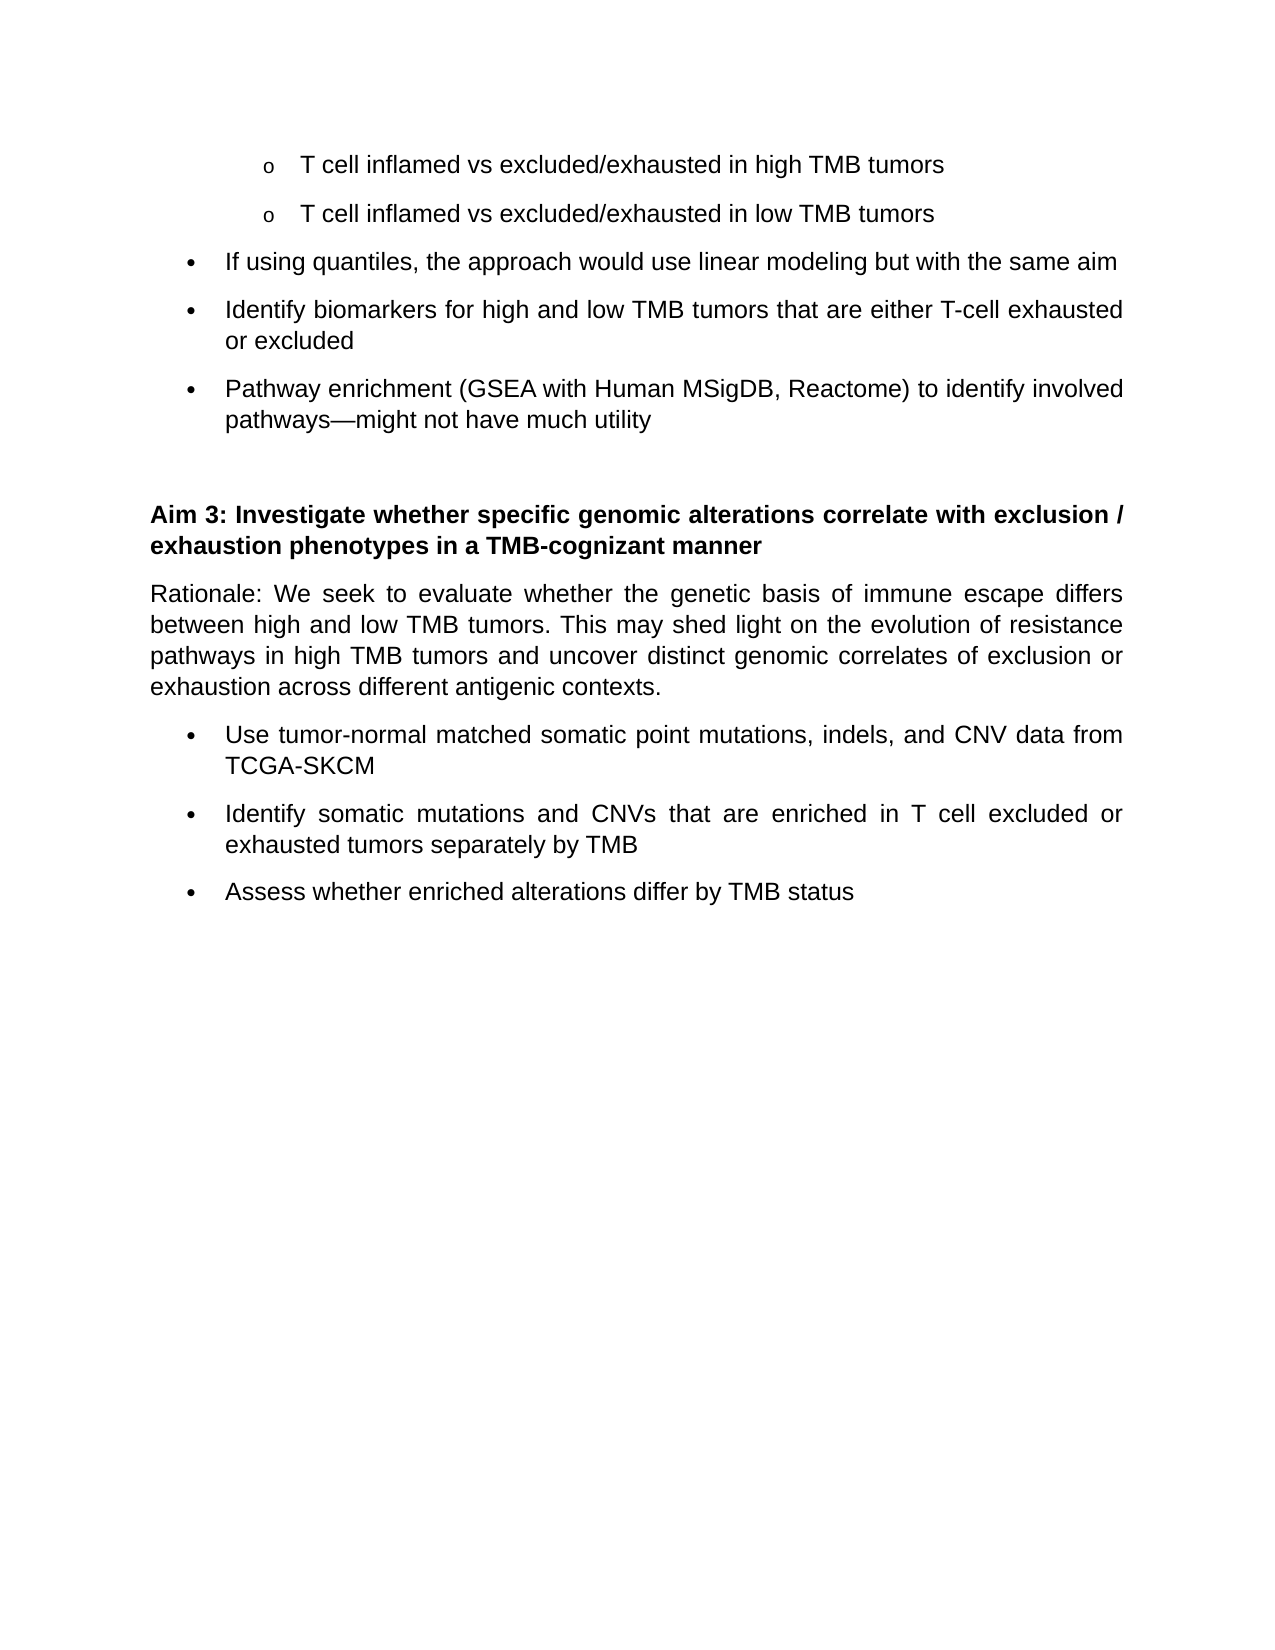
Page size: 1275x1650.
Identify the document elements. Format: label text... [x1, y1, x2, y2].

list T cell inflamed vs excluded/exhausted in high TMB tumors [262, 150, 1125, 180]
text Aim 3: Investigate whether specific genomic alterations correlate with exclusion / exhaustion phenotypes in a TMB-cognizant manner [150, 500, 1125, 560]
list Identify somatic mutations and CNVs that are enriched in T cell excluded or exhausted tumors separately by TMB [187, 798, 1125, 858]
text Rationale: We seek to evaluate whether the genetic basis of immune escape differs between high and low TMB tumors. This may shed light on the evolution of resistance pathways in high TMB tumors and uncover distinct genomic correlates of exclusion or exhaustion across different antigenic contexts. [150, 579, 1125, 701]
list Assess whether enriched alterations differ by TMB status [187, 877, 1125, 906]
list If using quantiles, the approach would use linear modeling but with the same aim [187, 247, 1125, 276]
list Use tumor-normal matched somatic point mutations, indels, and CNV data from TCGA-SKCM [187, 720, 1125, 779]
list Identify biomarkers for high and low TMB tumors that are either T-cell exhausted or excluded [187, 295, 1125, 355]
list T cell inflamed vs excluded/exhausted in low TMB tumors [262, 199, 1125, 228]
list Pathway enrichment (GSEA with Human MSigDB, Reactome) to identify involved pathways—might not have much utility [187, 374, 1125, 433]
